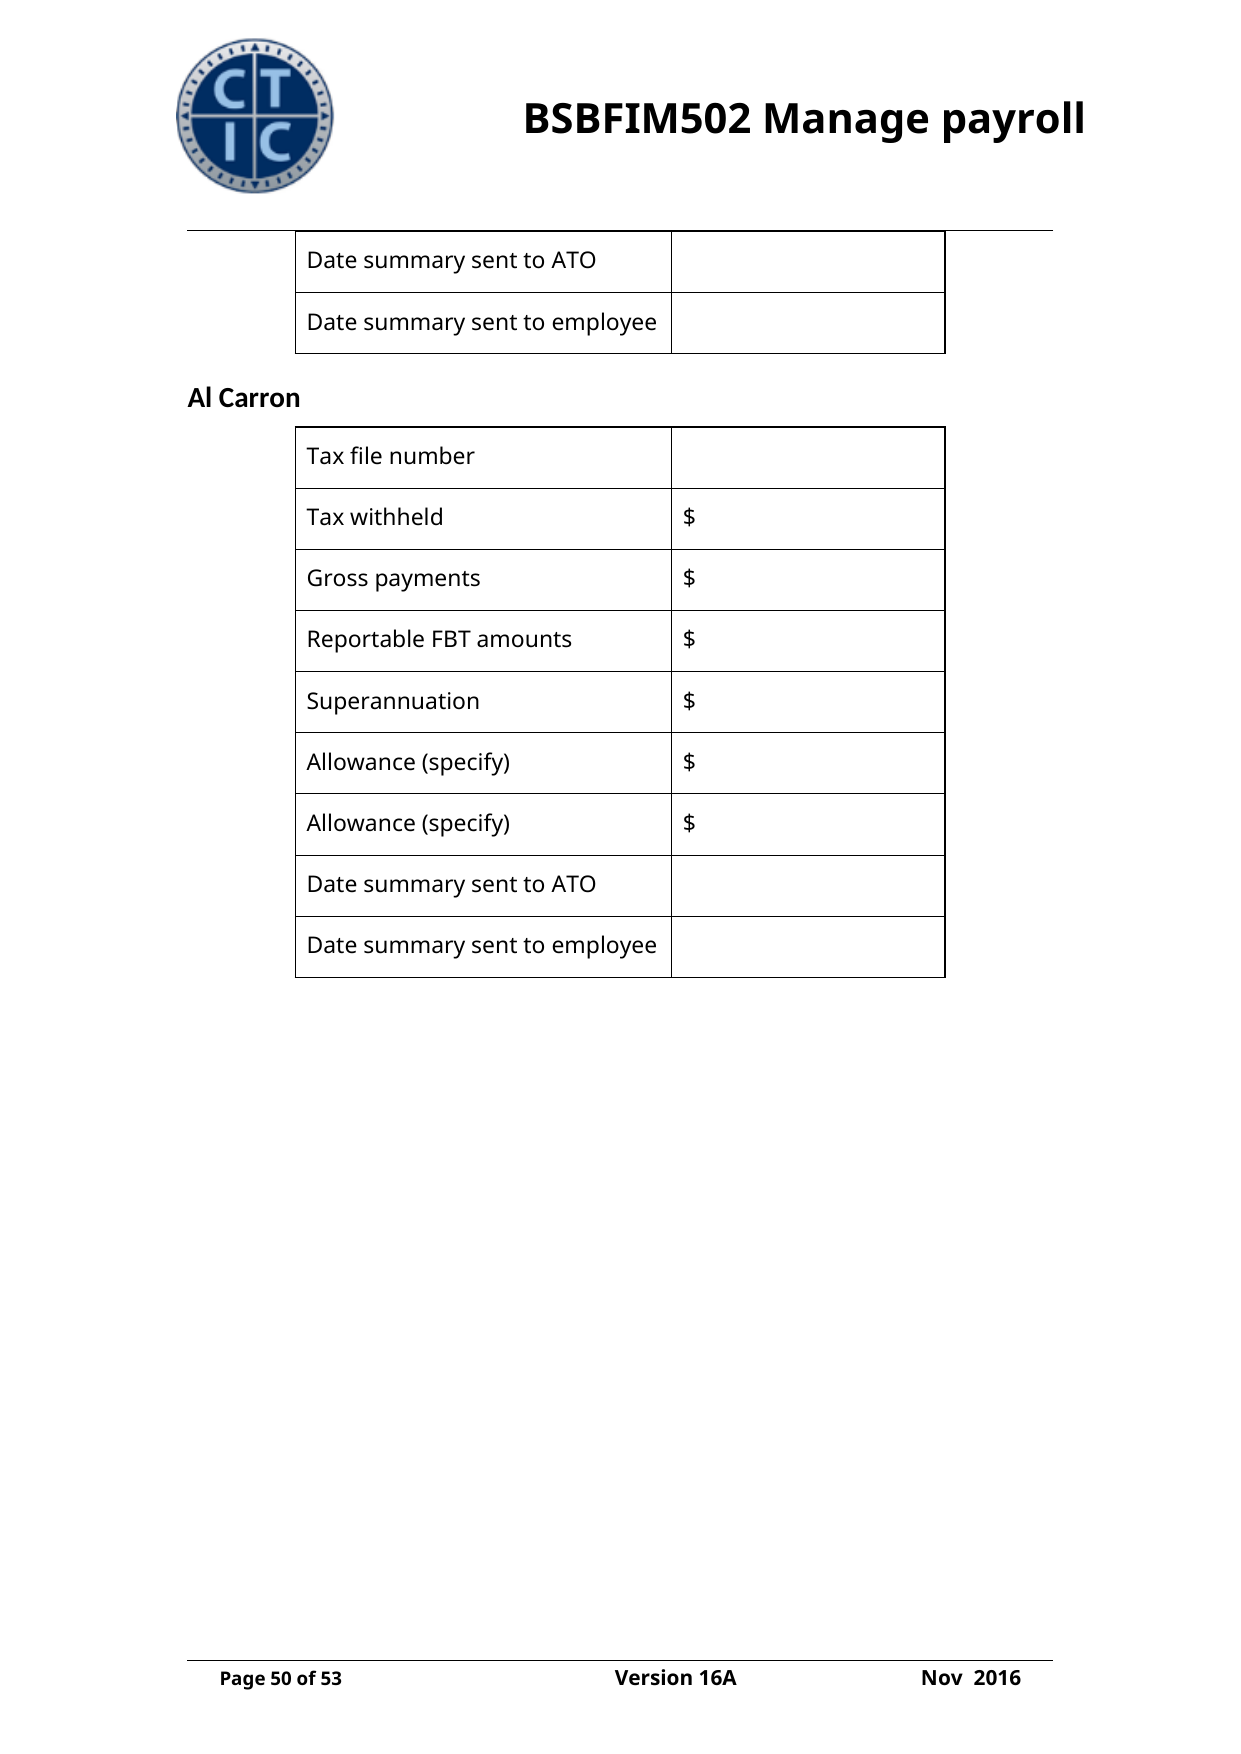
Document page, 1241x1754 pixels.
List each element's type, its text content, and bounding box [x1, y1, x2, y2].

table_cell $ [672, 611, 944, 671]
table_cell Date summary sent to ATO [296, 232, 671, 292]
table_cell [672, 856, 944, 916]
table_cell [672, 232, 944, 292]
table_cell Allowance (specify) [296, 794, 671, 854]
table_cell Gross payments [296, 550, 671, 610]
table_cell [672, 293, 944, 353]
subtitle Al Carron [187, 379, 1053, 415]
table_cell $ [672, 794, 944, 854]
table_cell Tax withheld [296, 489, 671, 549]
table_cell $ [672, 489, 944, 549]
table_cell Date summary sent to employee [296, 293, 671, 353]
table_cell Superannuation [296, 672, 671, 732]
table_cell $ [672, 733, 944, 793]
table_header [672, 428, 944, 488]
table_cell $ [672, 550, 944, 610]
table_header Tax file number [296, 428, 671, 488]
table_cell Date summary sent to ATO [296, 856, 671, 916]
table_cell [672, 917, 944, 977]
table_cell Date summary sent to employee [296, 917, 671, 977]
table_cell Allowance (specify) [296, 733, 671, 793]
table_cell Reportable FBT amounts [296, 611, 671, 671]
table_cell $ [672, 672, 944, 732]
